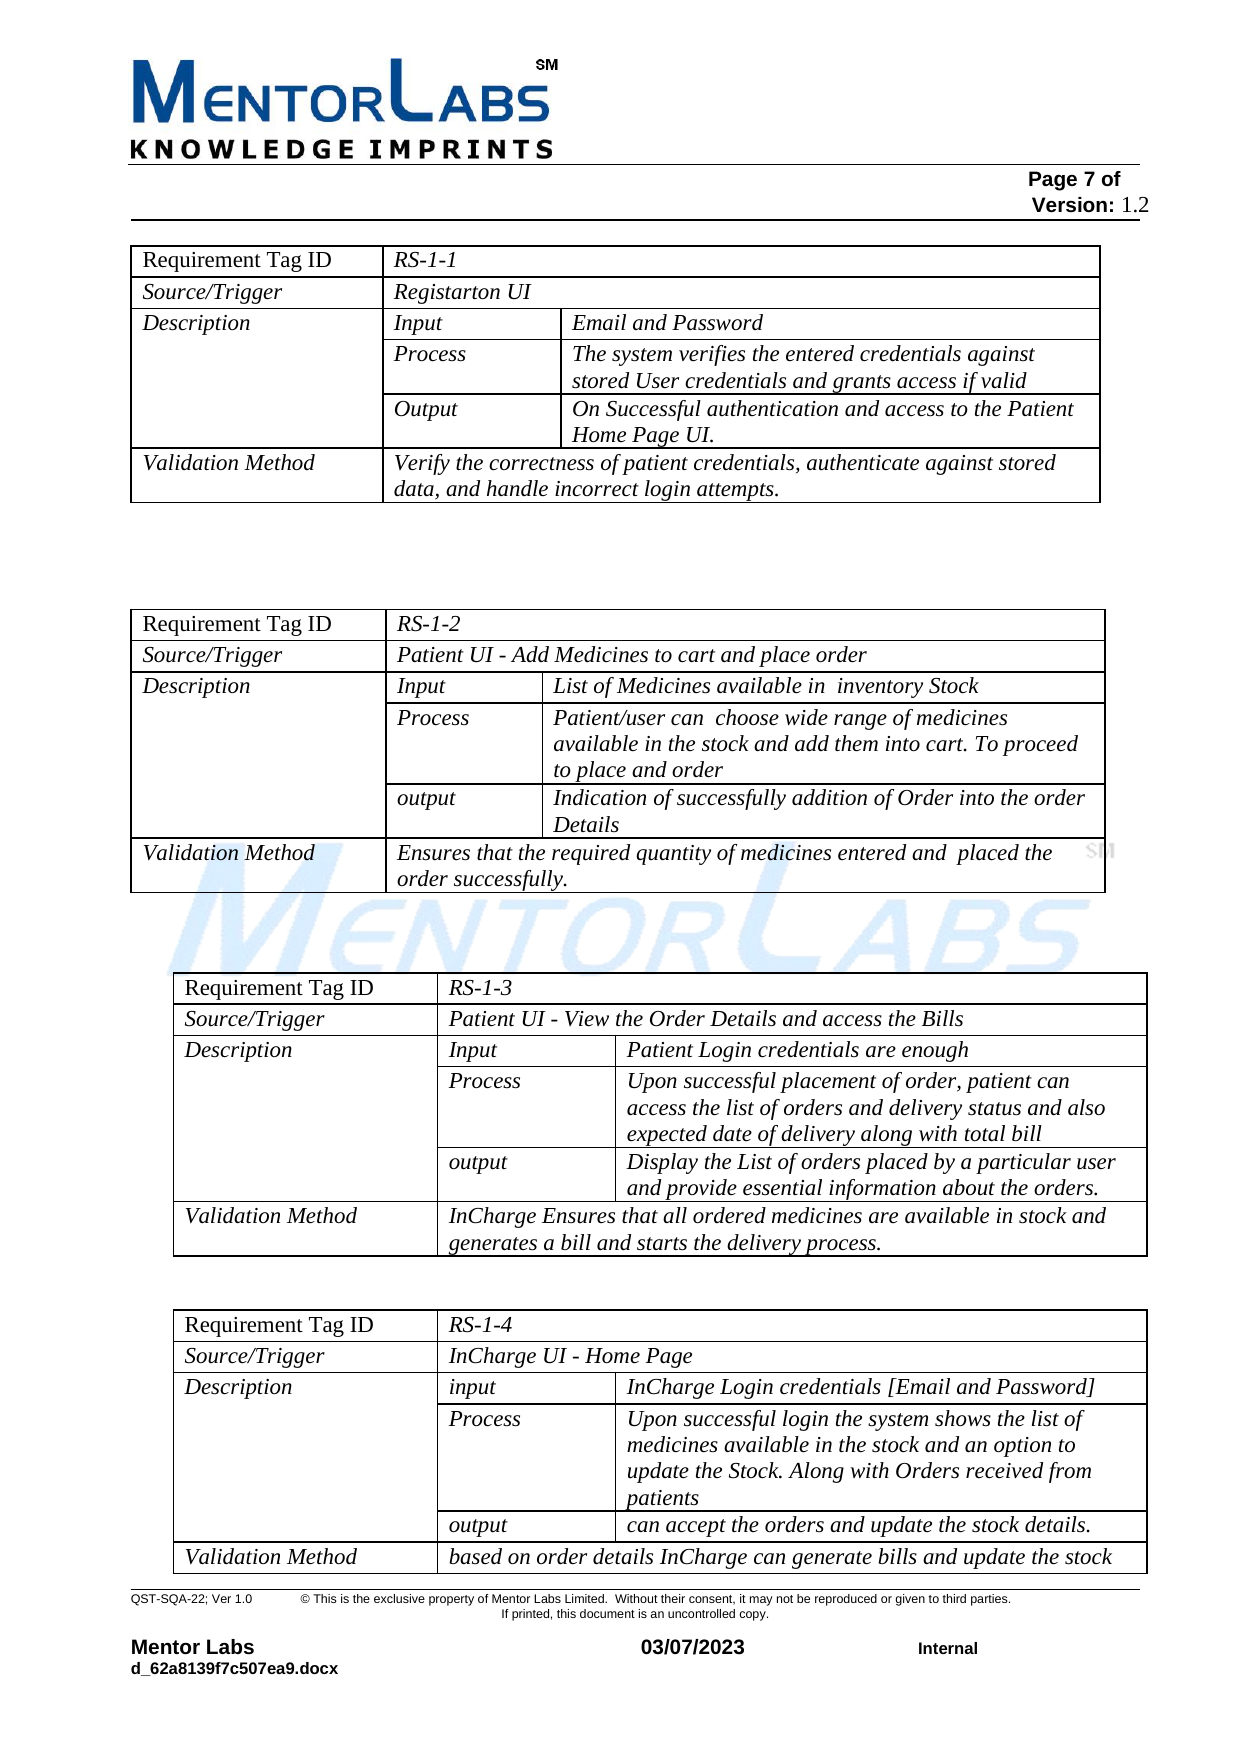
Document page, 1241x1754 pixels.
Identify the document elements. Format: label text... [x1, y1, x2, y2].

table_cell can accept the orders and update the stock details. [616, 1512, 1146, 1541]
table_header RS-1-4 [438, 1311, 1146, 1341]
table_cell Registarton UI [384, 278, 1099, 307]
table_cell Email and Password [562, 309, 1099, 339]
table_cell Description [174, 1373, 437, 1541]
table_cell Description [132, 673, 385, 837]
table_cell Source/Trigger [132, 278, 382, 307]
table_header Requirement Tag ID [174, 1311, 437, 1341]
table_header Requirement Tag ID [132, 247, 382, 276]
table_cell Description [174, 1036, 437, 1201]
table_cell based on order details InCharge can generate bills and update the stock by validating against the orders [438, 1543, 1146, 1572]
table_cell The system verifies the entered credentials against stored User credentials and grants access if valid [562, 340, 1099, 393]
table_cell Validation Method [132, 449, 382, 502]
table_cell Validation Method [132, 839, 385, 891]
table_cell InCharge Ensures that all ordered medicines are available in stock and generates a bill and starts the delivery process. [438, 1202, 1146, 1255]
table_cell Upon successful placement of order, patient can access the list of orders and delivery status and also expected date of delivery along with total bill [616, 1067, 1146, 1146]
table_cell Process [384, 340, 560, 393]
table_cell Verify the correctness of patient credentials, authenticate against stored data, and handle incorrect login attempts. [384, 449, 1099, 502]
table_cell Validation Method [174, 1202, 437, 1255]
table_cell Process [387, 704, 542, 783]
table_header RS-1-1 [384, 247, 1099, 276]
table_cell Output [384, 395, 560, 447]
table_cell Patient UI - View the Order Details and access the Bills [438, 1005, 1146, 1034]
table_cell InCharge UI - Home Page [438, 1342, 1146, 1372]
table_cell Upon successful login the system shows the list of medicines available in the stock and an option to update the Stock. Along with Orders received from patients [616, 1405, 1146, 1510]
table_cell Process [438, 1405, 615, 1510]
table_cell Source/Trigger [174, 1342, 437, 1372]
table_cell On Successful authentication and access to the Patient Home Page UI. [562, 395, 1099, 447]
table_header RS-1-2 [387, 610, 1104, 640]
table_cell Patient Login credentials are enough [616, 1036, 1146, 1066]
table_cell Source/Trigger [132, 641, 385, 671]
table_cell output [438, 1512, 615, 1541]
picture [128, 58, 561, 162]
table_cell InCharge Login credentials [Email and Password] [616, 1373, 1146, 1403]
table_cell Ensures that the required quantity of medicines entered and placed the order successfully. [387, 839, 1104, 891]
table_header Requirement Tag ID [132, 610, 385, 640]
table_cell Source/Trigger [174, 1005, 437, 1034]
table_cell List of Medicines available in inventory Stock [543, 673, 1104, 702]
table_cell Validation Method [174, 1543, 437, 1572]
table_cell output [438, 1148, 615, 1201]
table_cell Patient UI - Add Medicines to cart and place order [387, 641, 1104, 671]
table_cell Input [384, 309, 560, 339]
table_cell input [438, 1373, 615, 1403]
table_cell Process [438, 1067, 615, 1146]
table_header RS-1-3 [438, 974, 1146, 1003]
table_cell Display the List of orders placed by a particular user and provide essential information about the orders. [616, 1148, 1146, 1201]
table_cell Input [438, 1036, 615, 1066]
table_cell output [387, 785, 542, 837]
table_header Requirement Tag ID [174, 974, 437, 1003]
table_cell Patient/user can choose wide range of medicines available in the stock and add them into cart. To proceed to place and order [543, 704, 1104, 783]
table_cell Input [387, 673, 542, 702]
table_cell Indication of successfully addition of Order into the order Details [543, 785, 1104, 837]
table_cell Description [132, 309, 382, 447]
